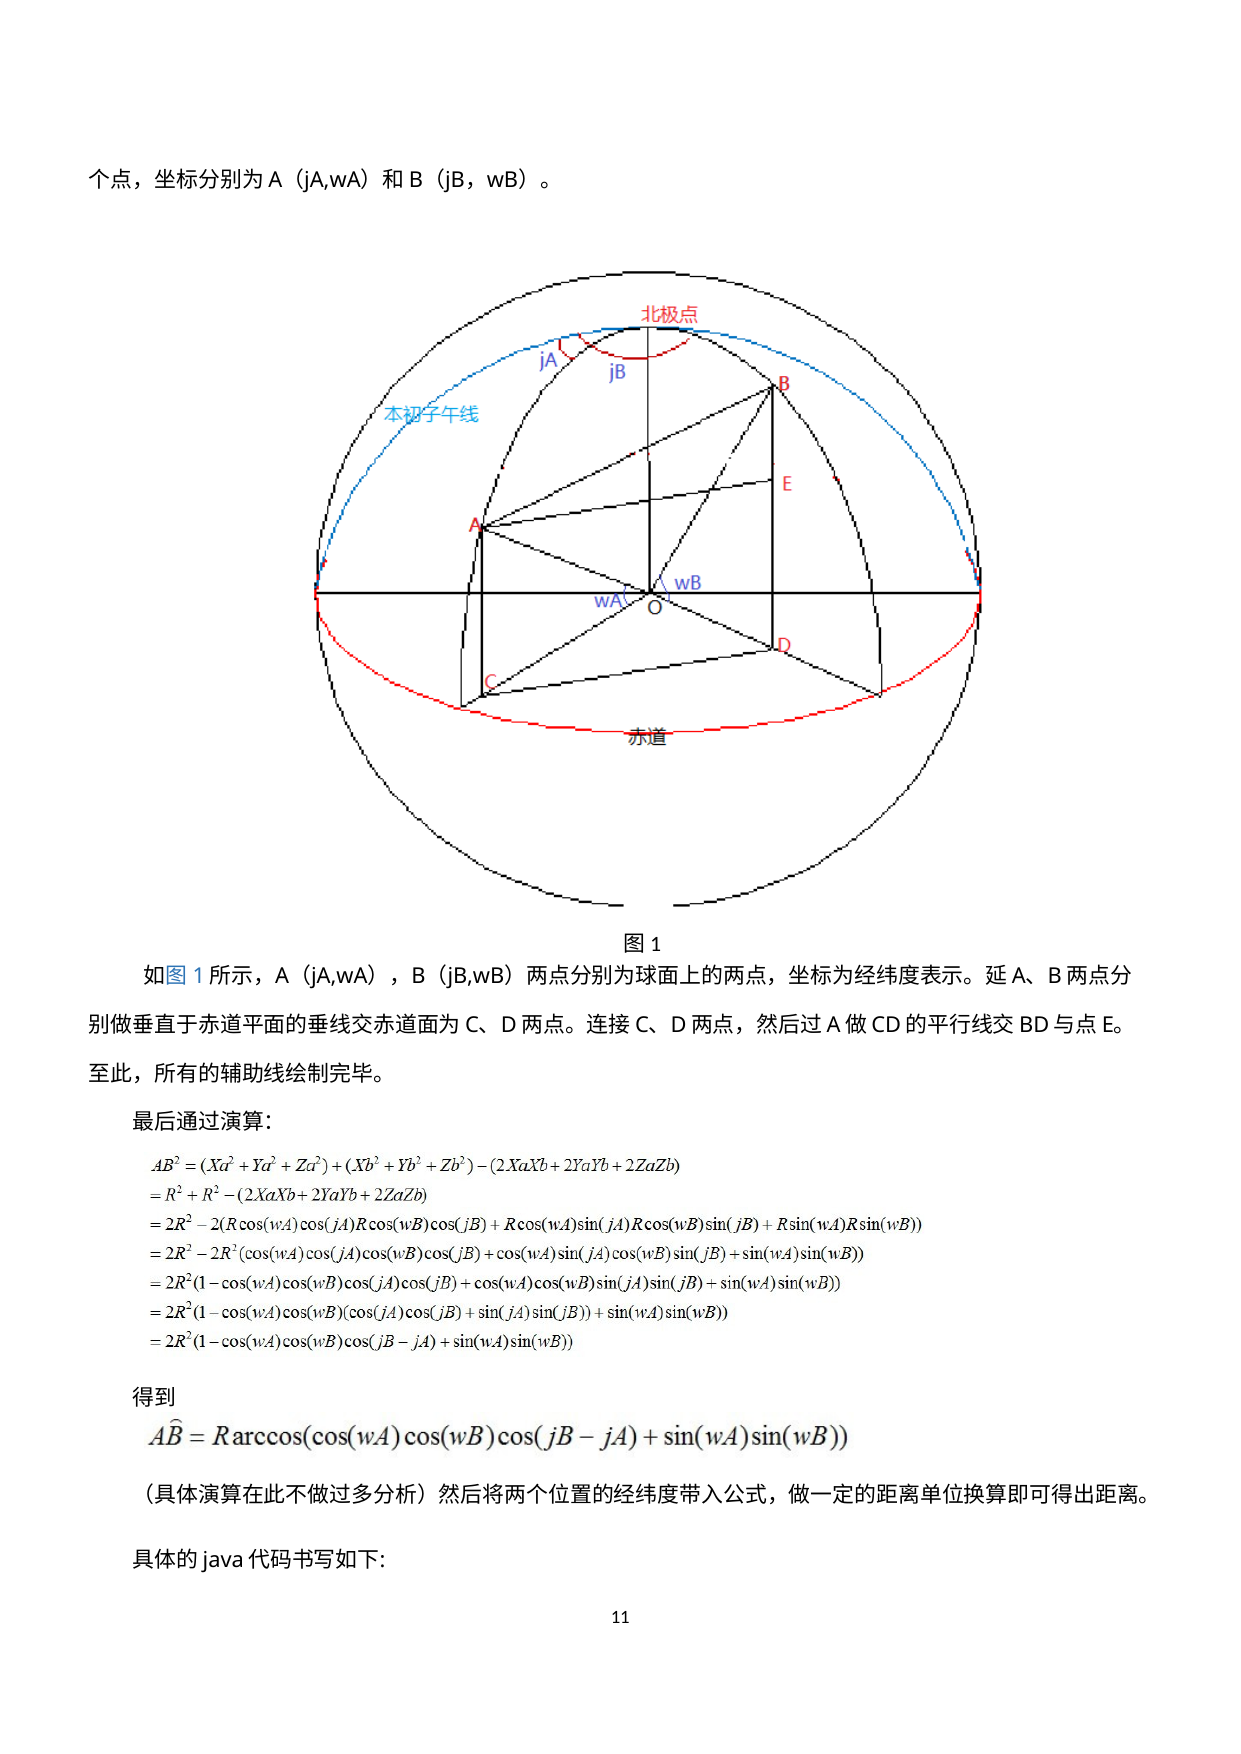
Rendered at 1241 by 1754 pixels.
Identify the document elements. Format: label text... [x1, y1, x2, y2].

text 如图 1所示，A（jA,wA），B（jB,wB）两点分别为球面上的两点，坐标为经纬度表示。延A、B两点分别做垂直于赤道平面的垂线交赤道面为C、D两点。连接C、D两点，然后过A做CD的平行线交BD与点E。至此，所有的辅助线绘制完毕。 [89, 958, 1152, 1088]
picture [267, 210, 1017, 922]
picture [143, 1152, 925, 1357]
text 图 1 [89, 925, 1152, 958]
text 最后通过演算： [89, 1104, 1152, 1136]
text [89, 162, 1152, 194]
text （具体演算在此不做过多分析）然后将两个位置的经纬度带入公式，做一定的距离单位换算即可得出距离。 [89, 1477, 1152, 1509]
picture [143, 1412, 856, 1460]
text 得到 [89, 1379, 1152, 1412]
text 具体的java代码书写如下: [89, 1542, 1152, 1574]
